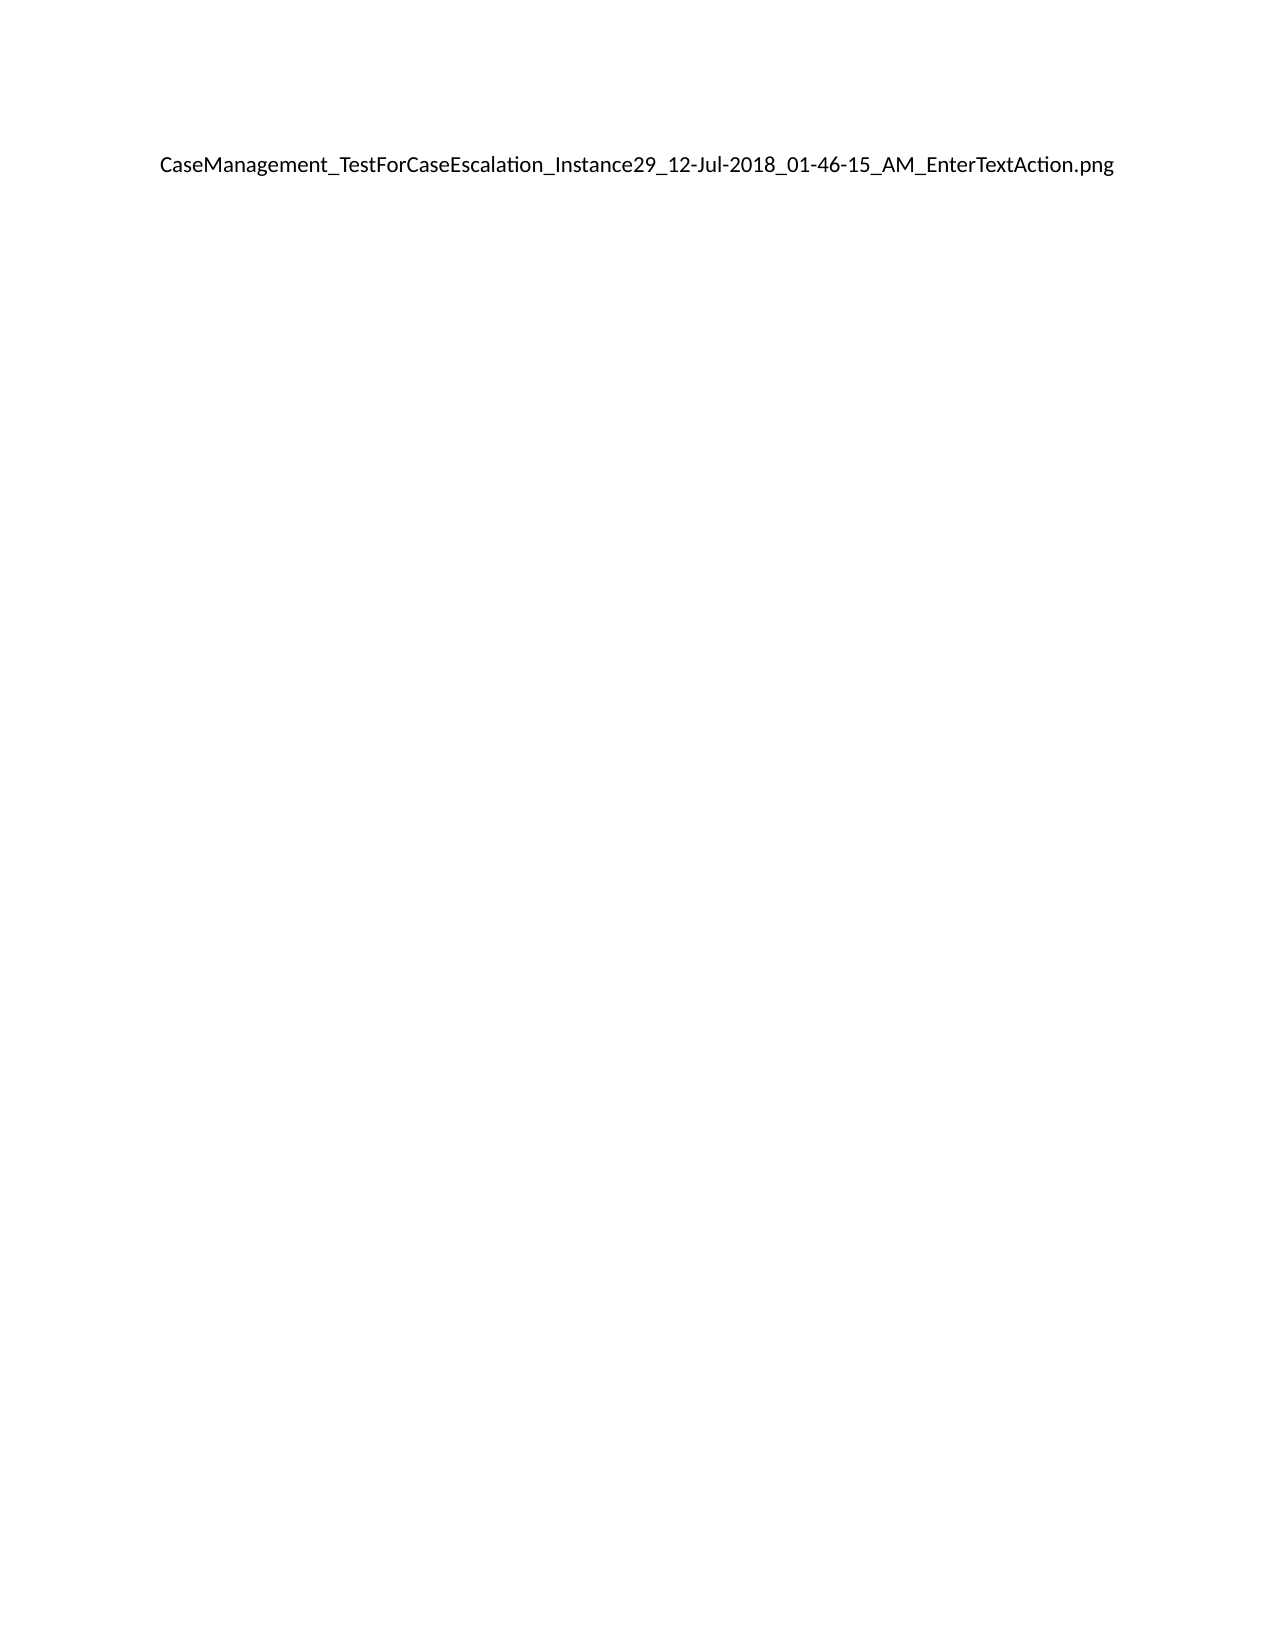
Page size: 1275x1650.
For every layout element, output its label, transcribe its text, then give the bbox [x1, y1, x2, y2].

text CaseManagement_TestForCaseEscalation_Instance29_12-Jul-2018_01-46-15_AM_EnterTextAction.png [150, 150, 1125, 218]
